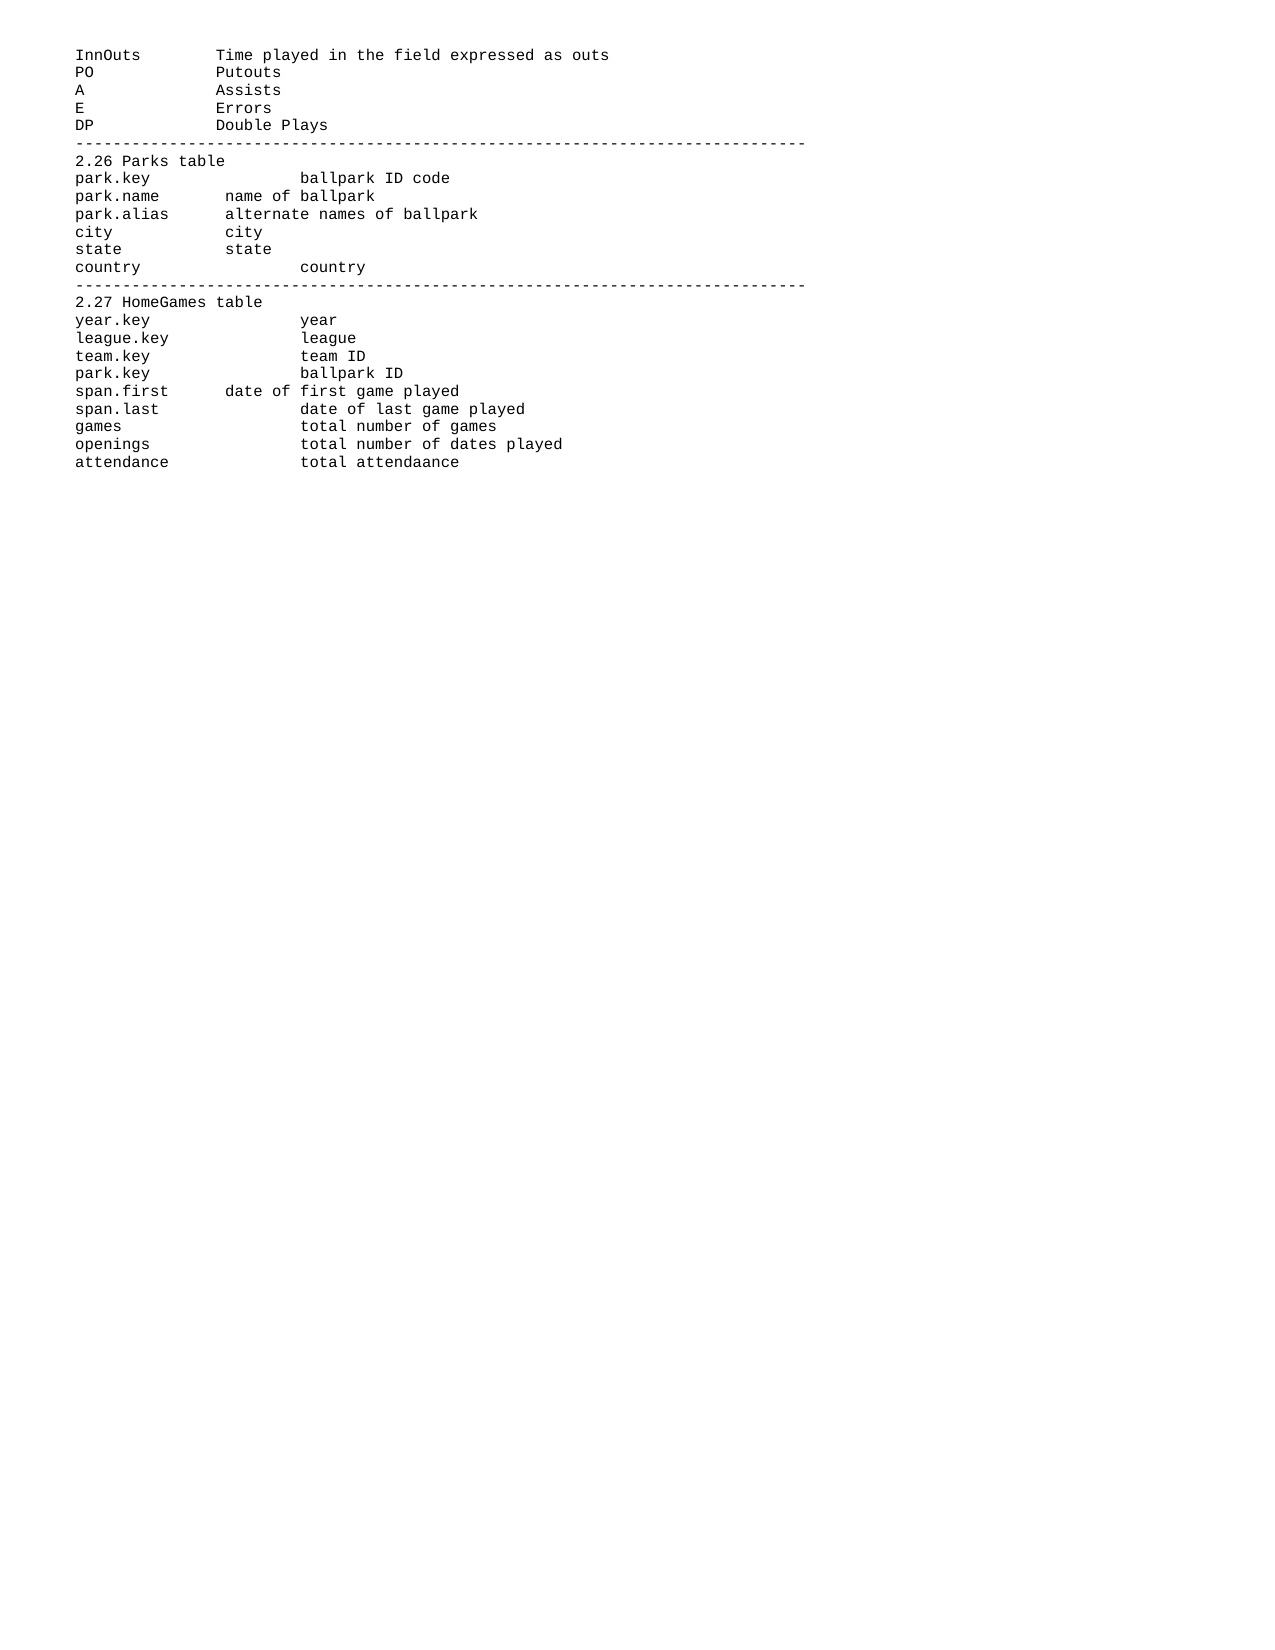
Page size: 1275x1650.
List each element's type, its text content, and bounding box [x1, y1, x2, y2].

text park.key ballpark ID [75, 366, 1209, 383]
text year.key year [75, 312, 1209, 330]
text span.first date of first game played [75, 383, 1209, 401]
text team.key team ID [75, 348, 1209, 366]
text ------------------------------------------------------------------------------ [75, 277, 1209, 295]
text city city [75, 224, 1209, 242]
text state state [75, 242, 1209, 259]
text PO Putouts [75, 64, 1209, 82]
text DP Double Plays [75, 118, 1209, 135]
text attendance total attendaance [75, 454, 1209, 472]
text park.name name of ballpark [75, 188, 1209, 206]
text games total number of games [75, 419, 1209, 436]
text openings total number of dates played [75, 436, 1209, 454]
text park.alias alternate names of ballpark [75, 206, 1209, 224]
text 2.26 Parks table [75, 153, 1209, 171]
text A Assists [75, 82, 1209, 100]
text span.last date of last game played [75, 401, 1209, 419]
text E Errors [75, 100, 1209, 118]
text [75, 135, 1209, 153]
text league.key league [75, 330, 1209, 348]
text park.key ballpark ID code [75, 171, 1209, 188]
text 2.27 HomeGames table [75, 295, 1209, 312]
text InnOuts Time played in the field expressed as outs [75, 47, 1209, 64]
text country country [75, 259, 1209, 277]
